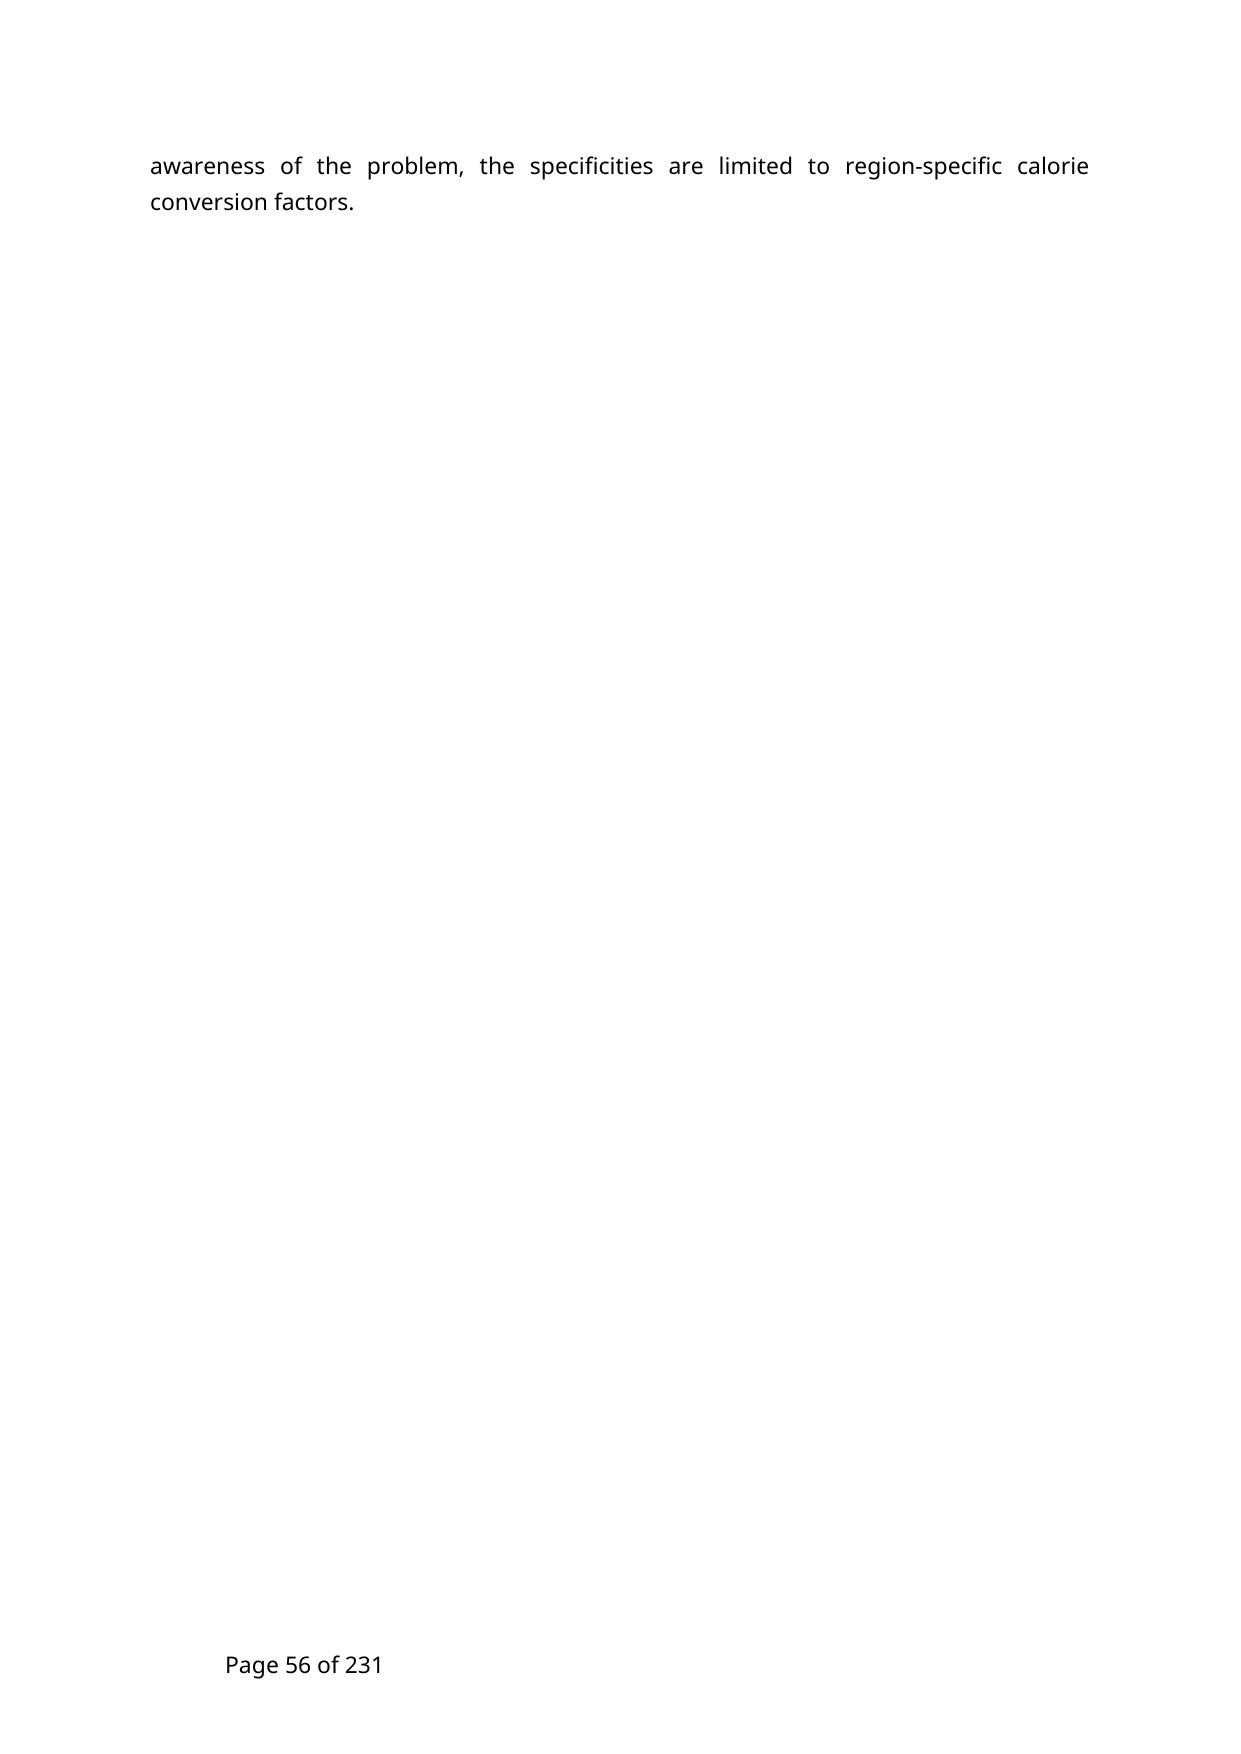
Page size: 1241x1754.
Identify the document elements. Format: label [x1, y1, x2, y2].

text [150, 150, 1090, 217]
